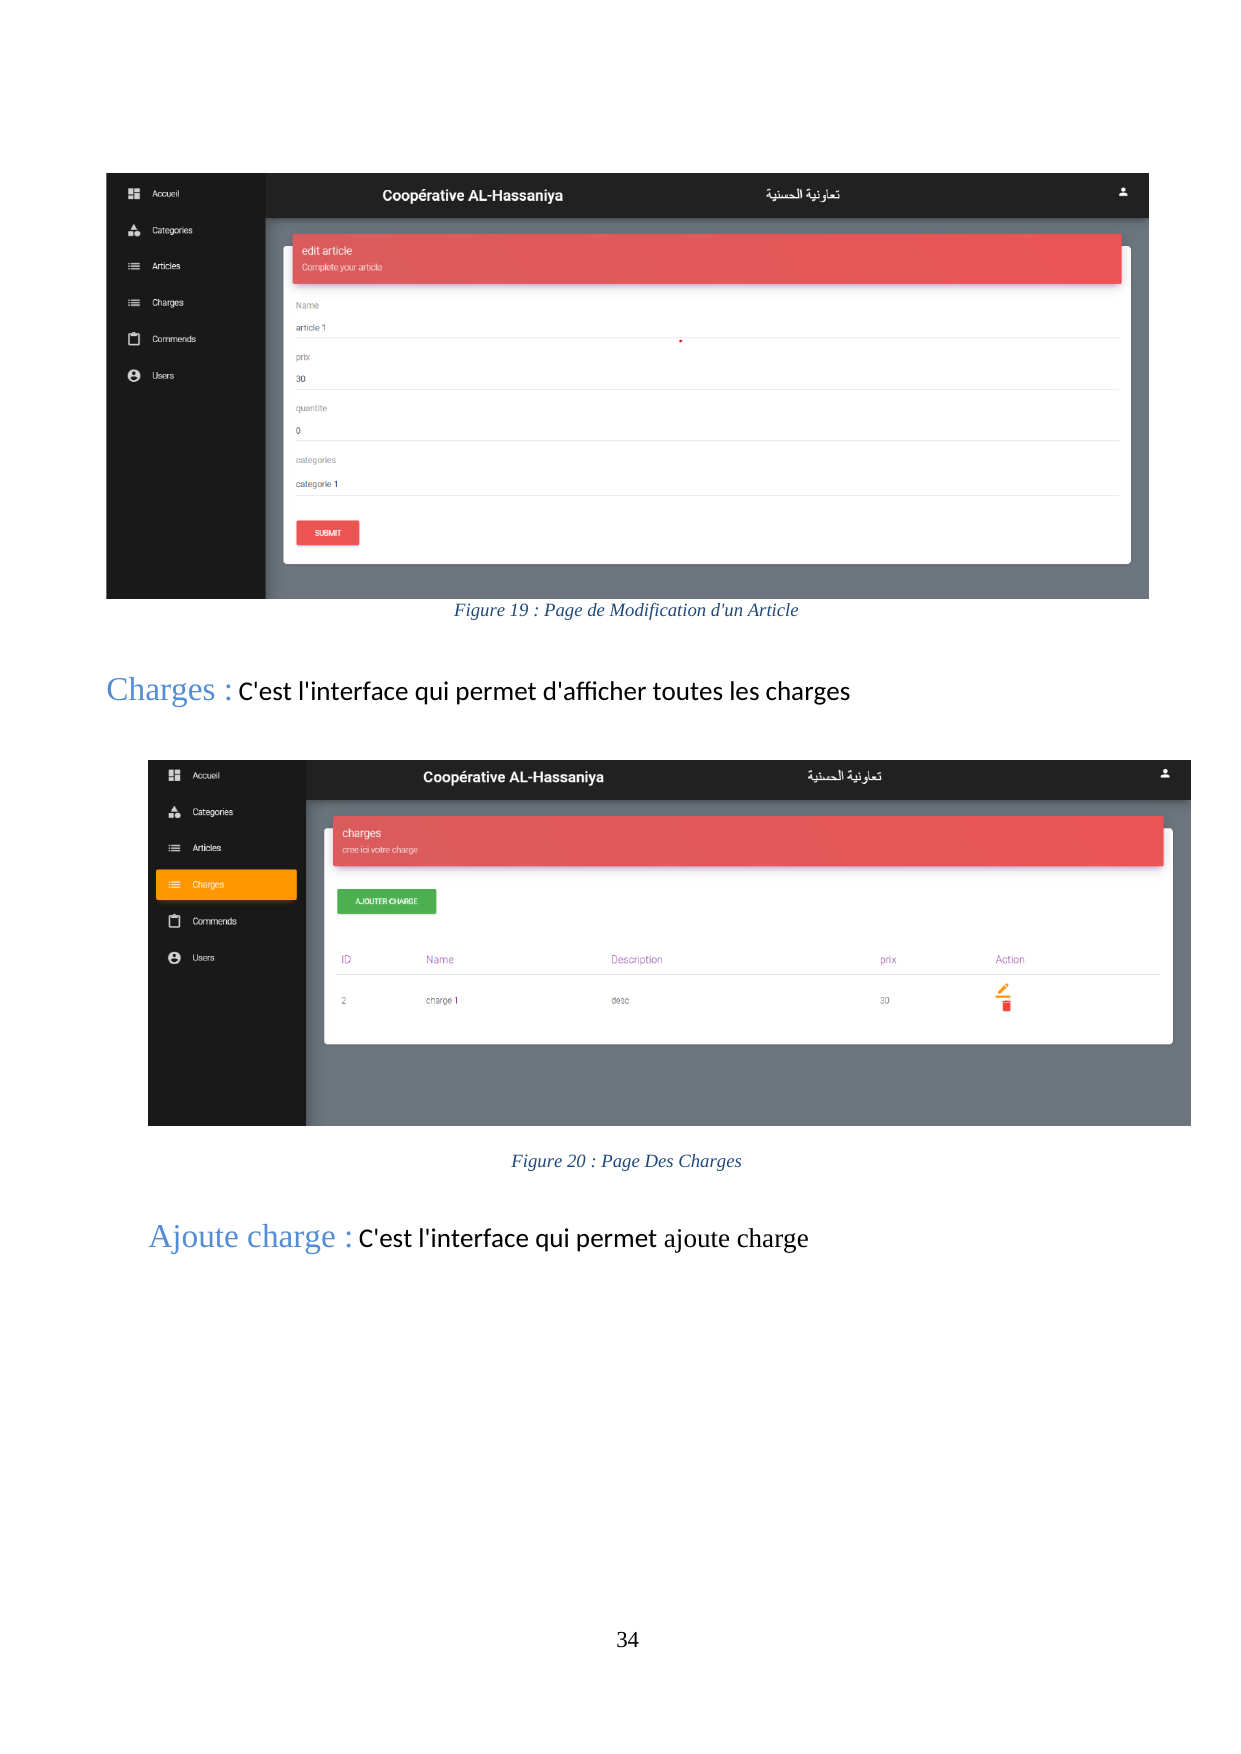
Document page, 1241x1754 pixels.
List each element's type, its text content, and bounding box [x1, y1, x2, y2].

picture [106, 173, 1149, 599]
text Charges : C'est l'interface qui permet d'afficher toutes les charges [106, 669, 1148, 707]
text Ajoute charge : C'est l'interface qui permet ajoute charge [148, 1216, 1148, 1254]
text Figure 19 : Page de Modification d'un Article [106, 599, 1148, 620]
text Figure 20 : Page Des Charges [106, 1149, 1148, 1171]
picture [148, 760, 1191, 1126]
